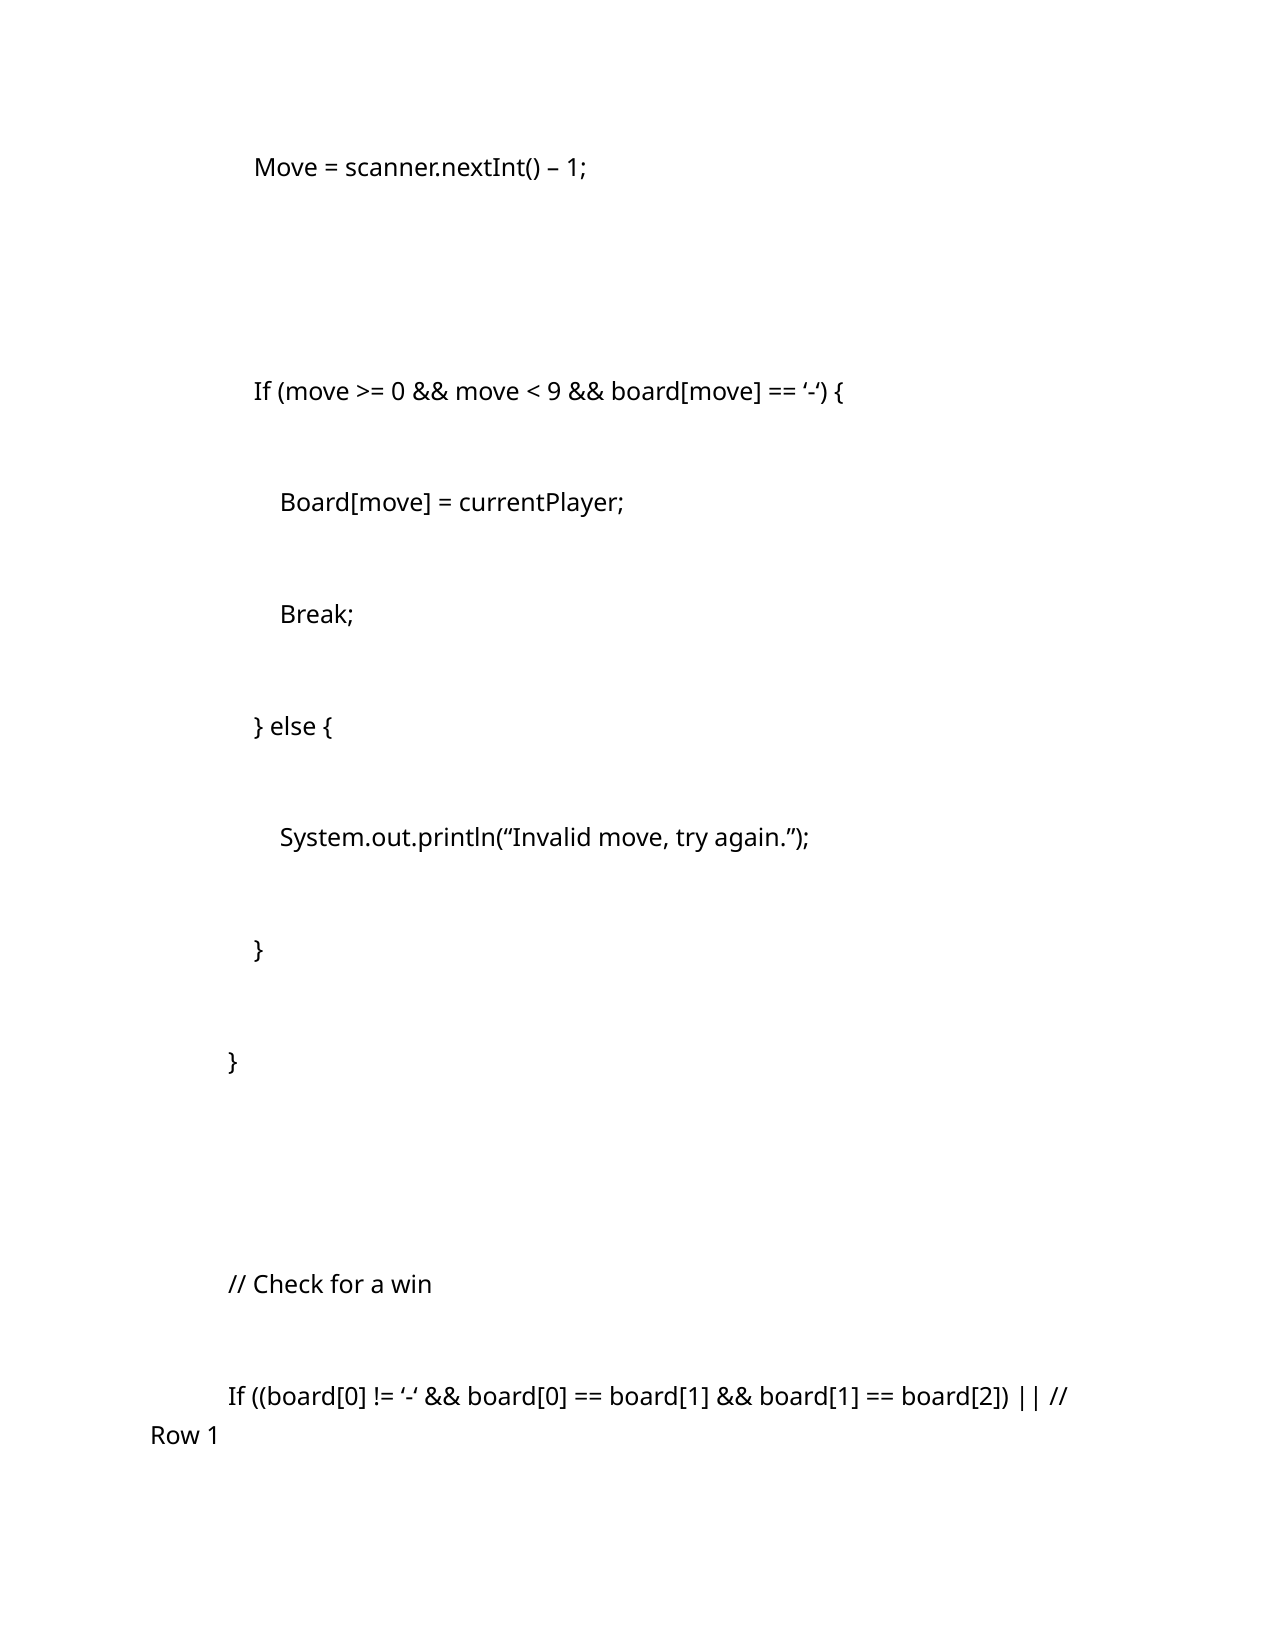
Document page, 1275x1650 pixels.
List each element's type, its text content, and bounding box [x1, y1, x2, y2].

text Break; [150, 597, 1125, 631]
text Move = scanner.nextInt() – 1; [150, 150, 1125, 184]
text System.out.println(“Invalid move, try again.”); [150, 820, 1125, 854]
text } [150, 932, 1125, 966]
text } else { [150, 708, 1125, 742]
text Board[move] = currentPlayer; [150, 485, 1125, 519]
text If (move >= 0 && move < 9 && board[move] == ‘-‘) { [150, 373, 1125, 407]
text If ((board[0] != ‘-‘ && board[0] == board[1] && board[1] == board[2]) || // Row 1 [150, 1378, 1125, 1452]
text } [150, 1043, 1125, 1077]
text // Check for a win [150, 1267, 1125, 1301]
